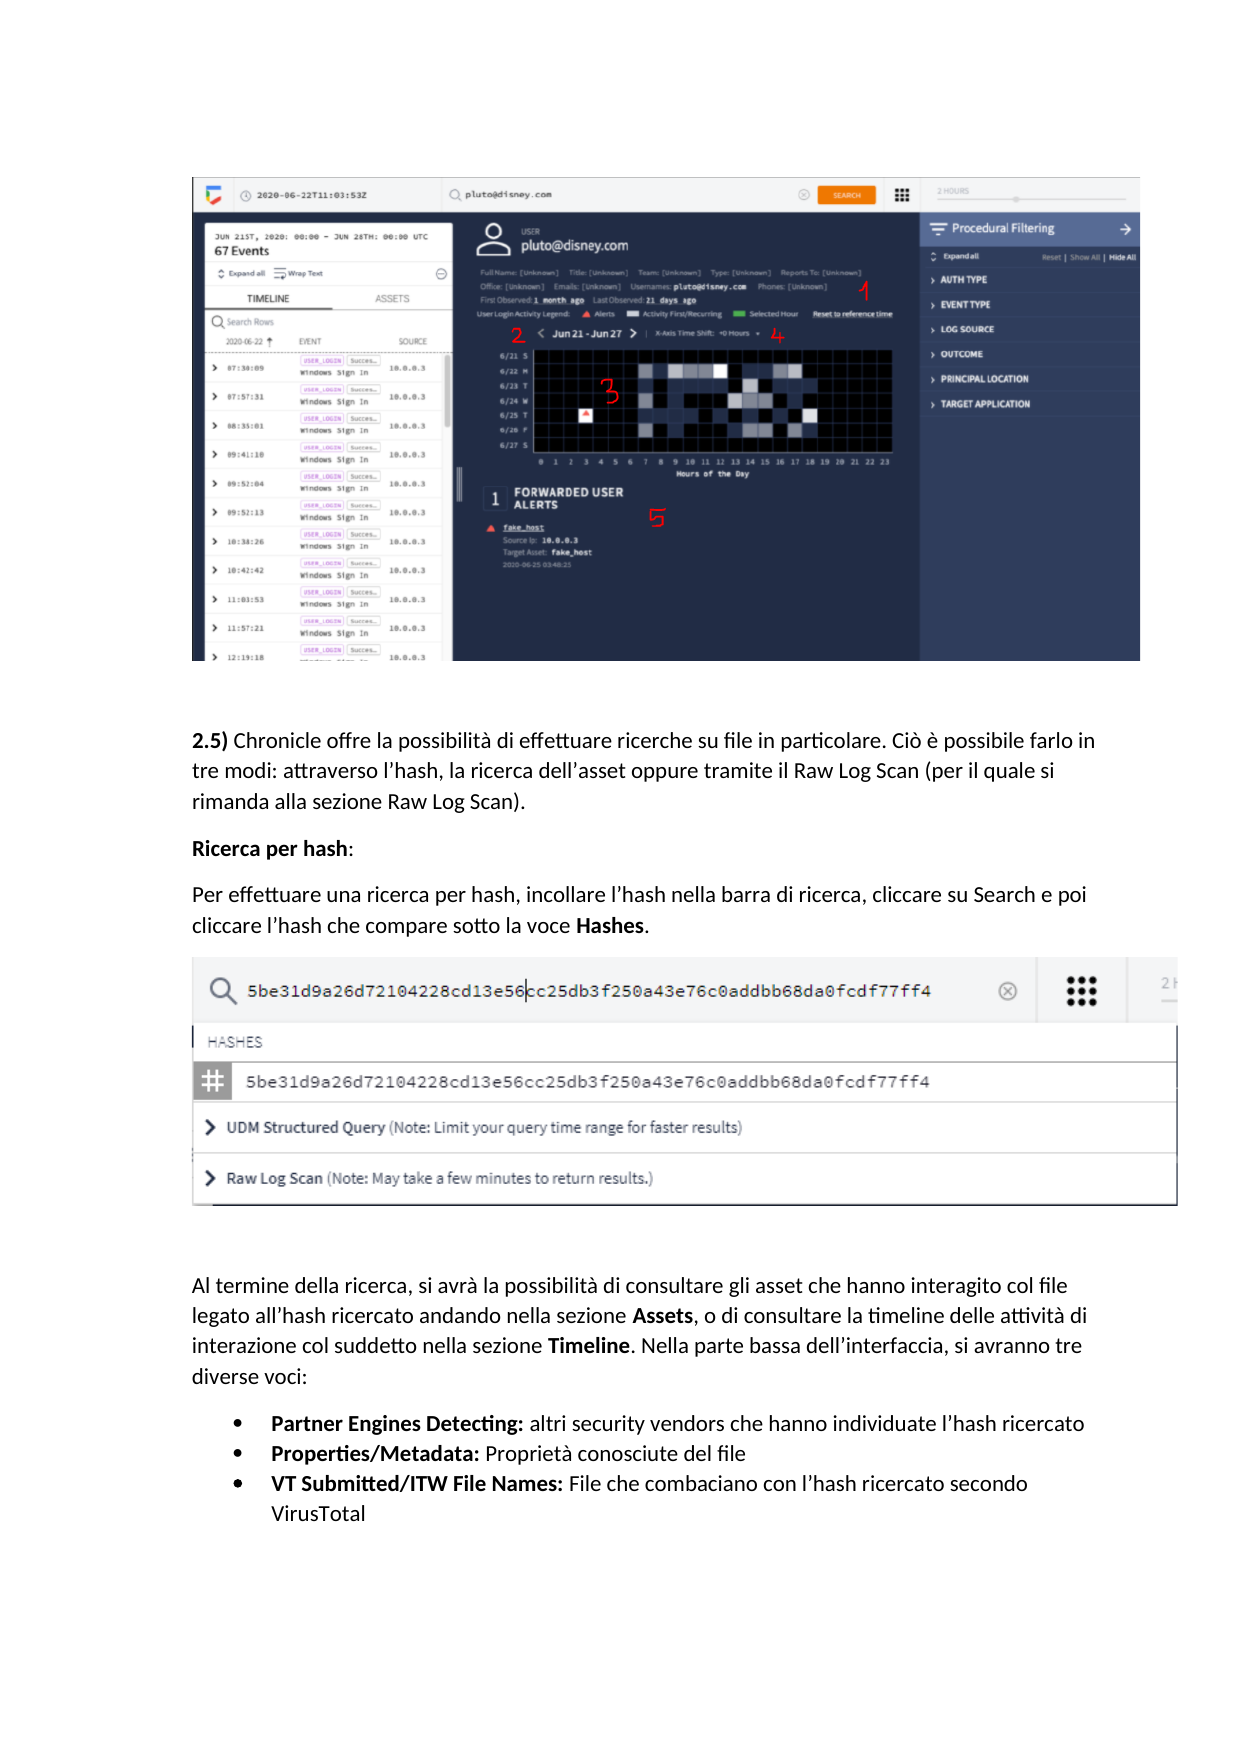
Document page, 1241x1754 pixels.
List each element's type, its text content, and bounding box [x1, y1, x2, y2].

list Properties/Metadata: Proprietà conosciute del file [234, 1439, 1122, 1467]
text Al termine della ricerca, si avrà la possibilità di consultare gli asset che hanno interagito col file legato all’hash ricercato andando nella sezione Assets, o di consultare la timeline delle attività di interazione col suddetto nella sezione Timeline. Nella parte bassa dell’interfaccia, si avranno tre diverse voci: [192, 1271, 1122, 1390]
list Partner Engines Detecting: altri security vendors che hanno individuate l’hash ricercato [234, 1409, 1122, 1437]
text Ricerca per hash: [192, 834, 1122, 862]
picture [191, 177, 1141, 661]
text Per effettuare una ricerca per hash, incollare l’hash nella barra di ricerca, cliccare su Search e poi cliccare l’hash che compare sotto la voce Hashes. [192, 881, 1122, 939]
list VT Submitted/ITW File Names: File che combaciano con l’hash ricercato secondo VirusTotal [234, 1469, 1122, 1527]
picture [191, 957, 1178, 1206]
text 2.5) Chronicle offre la possibilità di effettuare ricerche su file in particolare. Ciò è possibile farlo in tre modi: attraverso l’hash, la ricerca dell’asset oppure tramite il Raw Log Scan (per il quale si rimanda alla sezione Raw Log Scan). [192, 726, 1122, 815]
